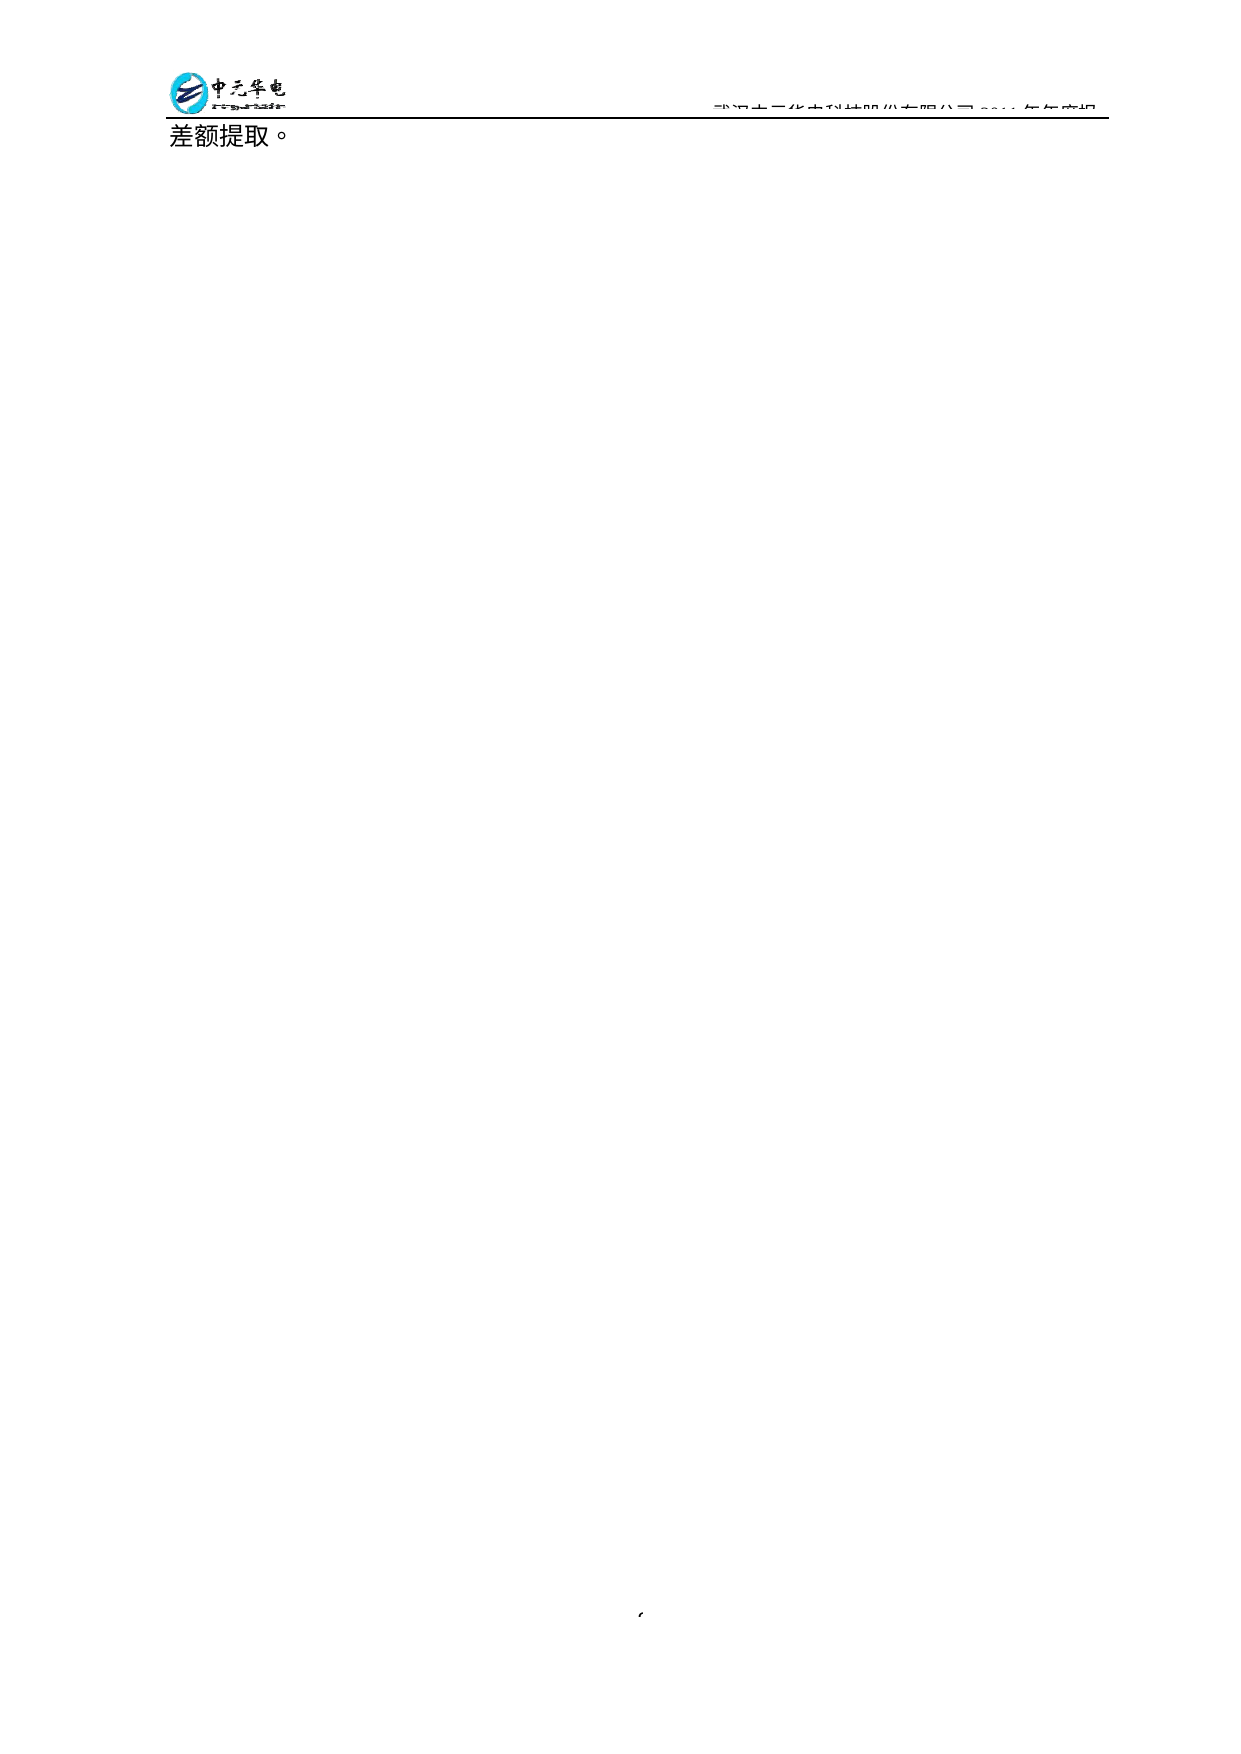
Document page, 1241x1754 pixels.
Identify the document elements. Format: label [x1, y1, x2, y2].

text [169, 119, 1108, 153]
picture [169, 67, 286, 116]
